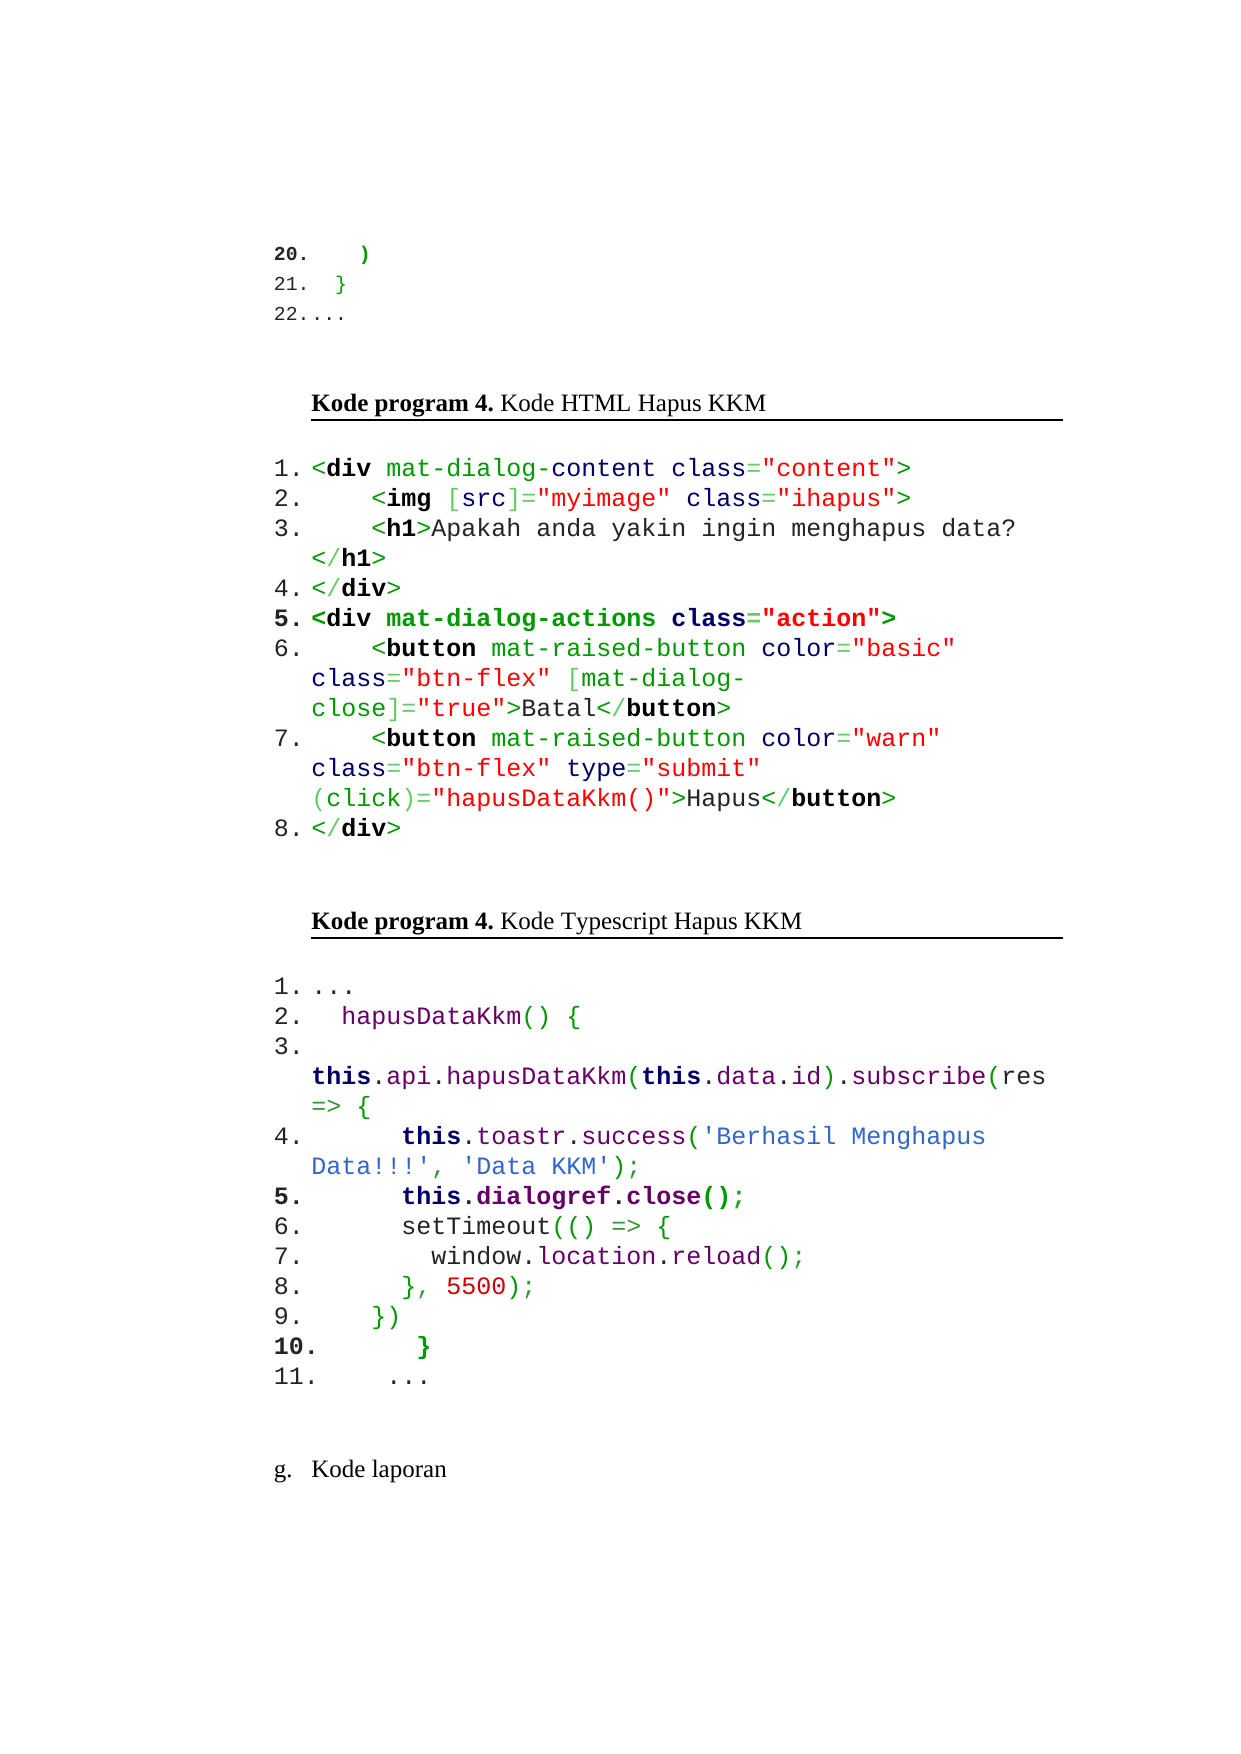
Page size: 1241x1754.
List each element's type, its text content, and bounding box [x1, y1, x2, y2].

list </div> [274, 574, 1063, 604]
list this.api.hapusDataKkm(this.data.id).subscribe(res => { [274, 1032, 1063, 1122]
list Kode laporan [274, 1454, 1063, 1483]
list }) [274, 1302, 1063, 1332]
list Kode program 4. Kode HTML Hapus KKM [311, 388, 1063, 419]
list ... [274, 1362, 1063, 1392]
list Kode program 4. Kode Typescript Hapus KKM [311, 906, 1063, 937]
list ) [274, 236, 1063, 266]
list <img [src]="myimage" class="ihapus"> [274, 484, 1063, 514]
list <h1>Apakah anda yakin ingin menghapus data?</h1> [274, 514, 1063, 574]
list <button mat-raised-button color="basic" class="btn-flex" [mat-dialog-close]="true">Batal</button> [274, 634, 1063, 724]
list <div mat-dialog-actions class="action"> [274, 604, 1063, 634]
list ... [274, 296, 1063, 326]
list </div> [274, 814, 1063, 844]
list } [274, 1332, 1063, 1362]
list } [274, 266, 1063, 296]
list this.dialogref.close(); [274, 1182, 1063, 1212]
list setTimeout(() => { [274, 1212, 1063, 1242]
list <div mat-dialog-content class="content"> [274, 454, 1063, 484]
list this.toastr.success('Berhasil Menghapus Data!!!', 'Data KKM'); [274, 1122, 1063, 1182]
list hapusDataKkm() { [274, 1002, 1063, 1032]
list }, 5500); [274, 1272, 1063, 1302]
list window.location.reload(); [274, 1242, 1063, 1272]
list ... [274, 972, 1063, 1002]
list <button mat-raised-button color="warn" class="btn-flex" type="submit" (click)="hapusDataKkm()">Hapus</button> [274, 724, 1063, 814]
